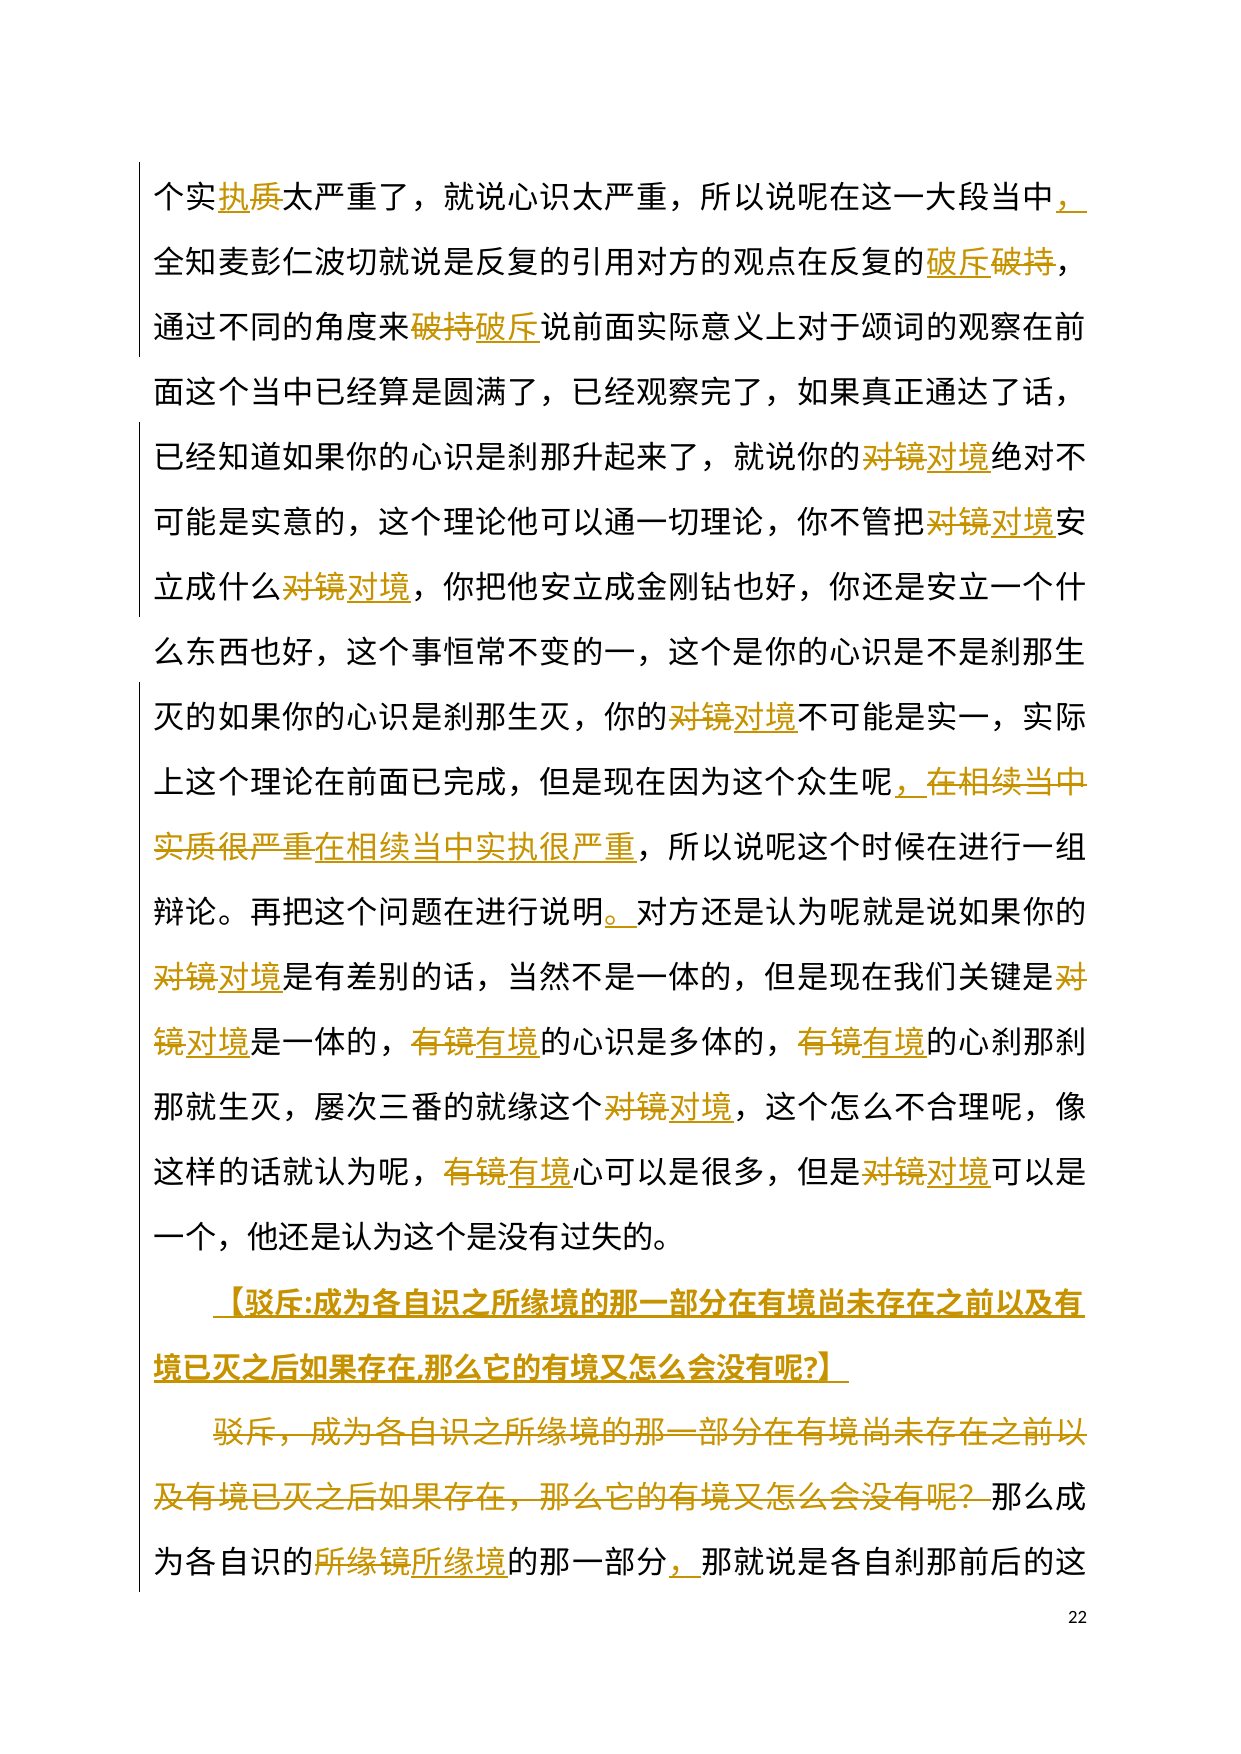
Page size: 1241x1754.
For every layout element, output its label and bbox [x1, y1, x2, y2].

text [153, 162, 1087, 1267]
text [153, 1397, 1087, 1592]
